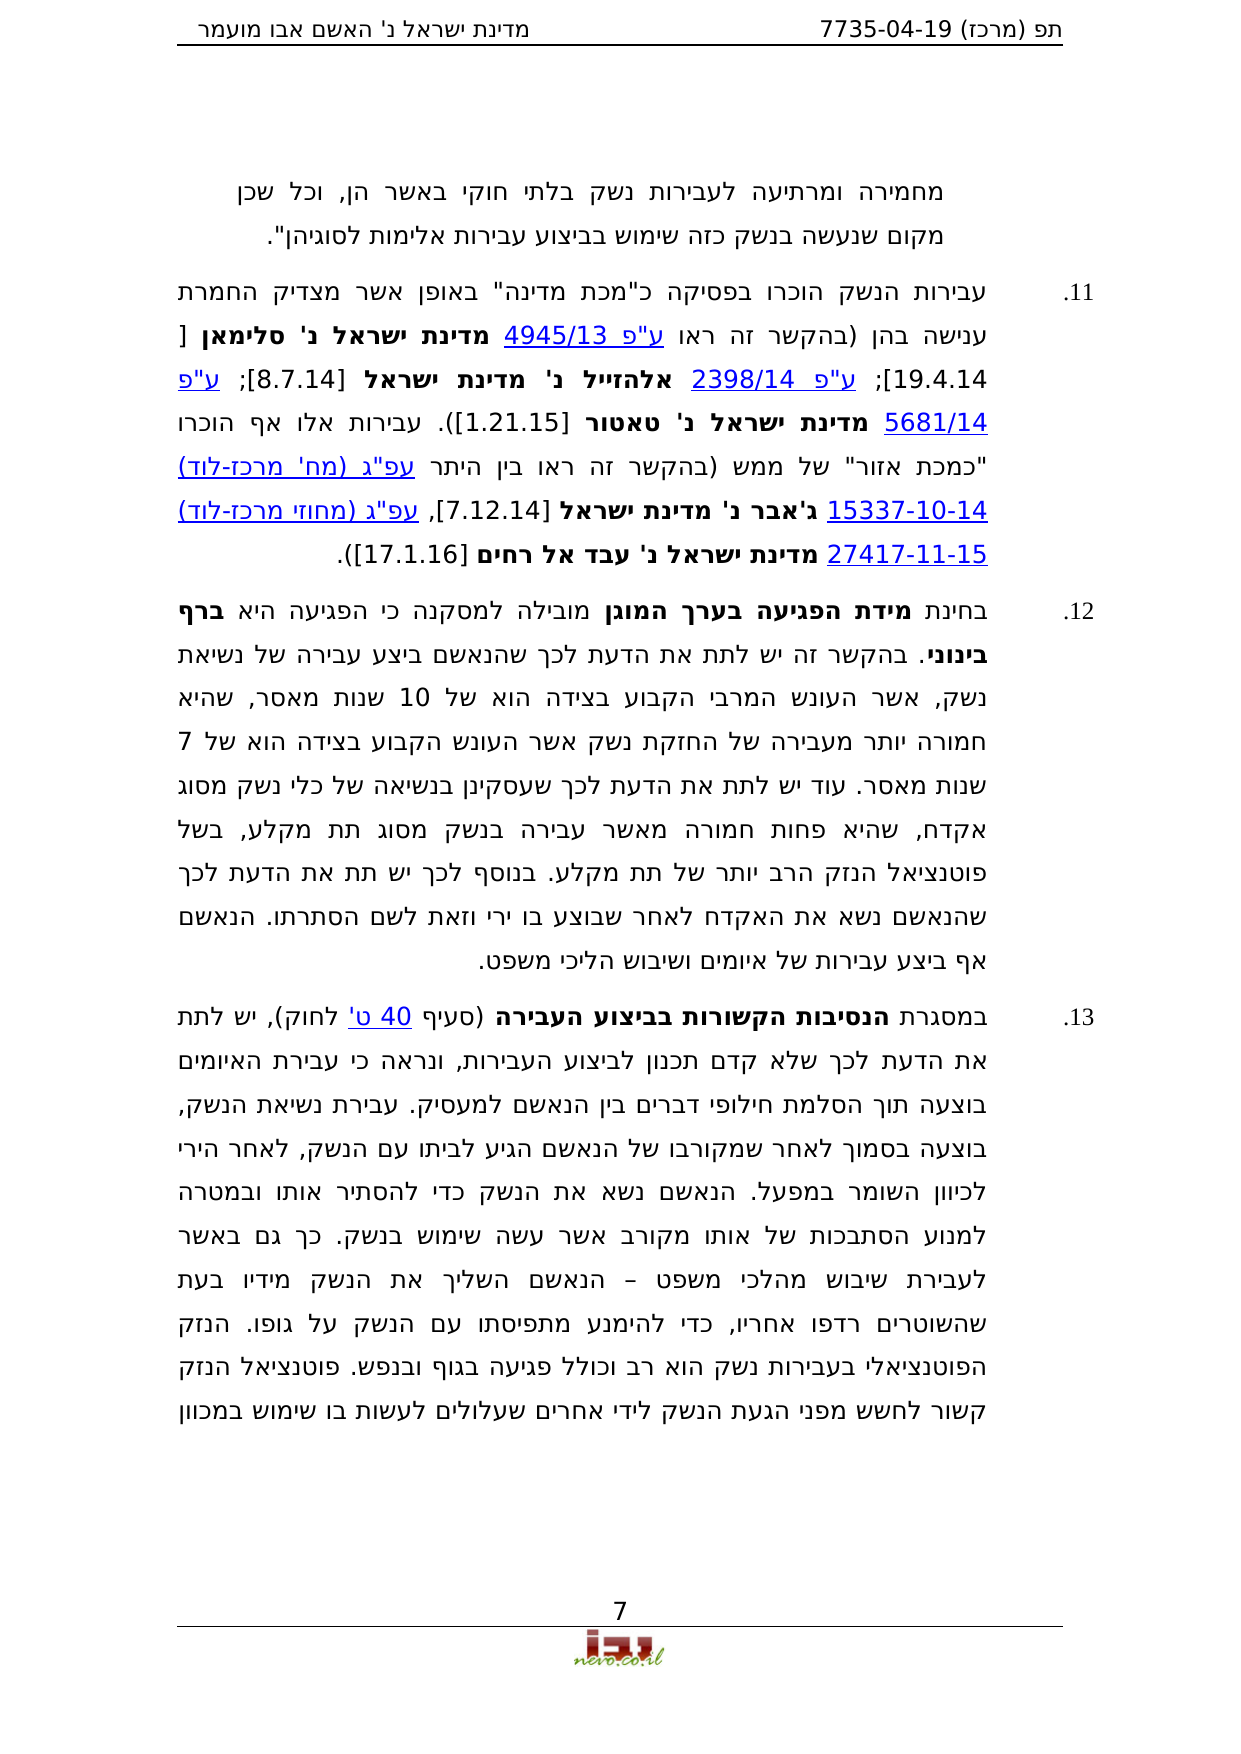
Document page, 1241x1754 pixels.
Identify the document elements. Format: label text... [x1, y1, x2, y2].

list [177, 1002, 1063, 1425]
picture [574, 1629, 666, 1667]
list עבירות הנשק הוכרו בפסיקה כ"מכת מדינה" באופן אשר מצדיק החמרת ענישה בהן (בהקשר זה ראו ע"פ 4945/13 מדינת ישראל נ' סלימאן [19.4.14]; ע"פ 2398/14 אלהזייל נ' מדינת ישראל [8.7.14]; ע"פ 5681/14 מדינת ישראל נ' טאטור [1.21.15]). עבירות אלו אף הוכרו "כמכת אזור" של ממש (בהקשר זה ראו בין היתר עפ"ג (מח' מרכז-לוד) 15337-10-14 ג'אבר נ' מדינת ישראל [7.12.14], עפ"ג (מחוזי מרכז-לוד) 27417-11-15 מדינת ישראל נ' עבד אל רחים [17.1.16]). [177, 277, 1063, 569]
list בחינת מידת הפגיעה בערך המוגן מובילה למסקנה כי הפגיעה היא ברף בינוני. בהקשר זה יש לתת את הדעת לכך שהנאשם ביצע עבירה של נשיאת נשק, אשר העונש המרבי הקבוע בצידה הוא של 10 שנות מאסר, שהיא חמורה יותר מעבירה של החזקת נשק אשר העונש הקבוע בצידה הוא של 7 שנות מאסר. עוד יש לתת את הדעת לכך שעסקינן בנשיאה של כלי נשק מסוג אקדח, שהיא פחות חמורה מאשר עבירה בנשק מסוג תת מקלע, בשל פוטנציאל הנזק הרב יותר של תת מקלע. בנוסף לכך יש תת את הדעת לכך שהנאשם נשא את האקדח לאחר שבוצע בו ירי וזאת לשם הסתרתו. הנאשם אף ביצע עבירות של איומים ושיבוש הליכי משפט. [177, 596, 1063, 975]
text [236, 177, 945, 250]
